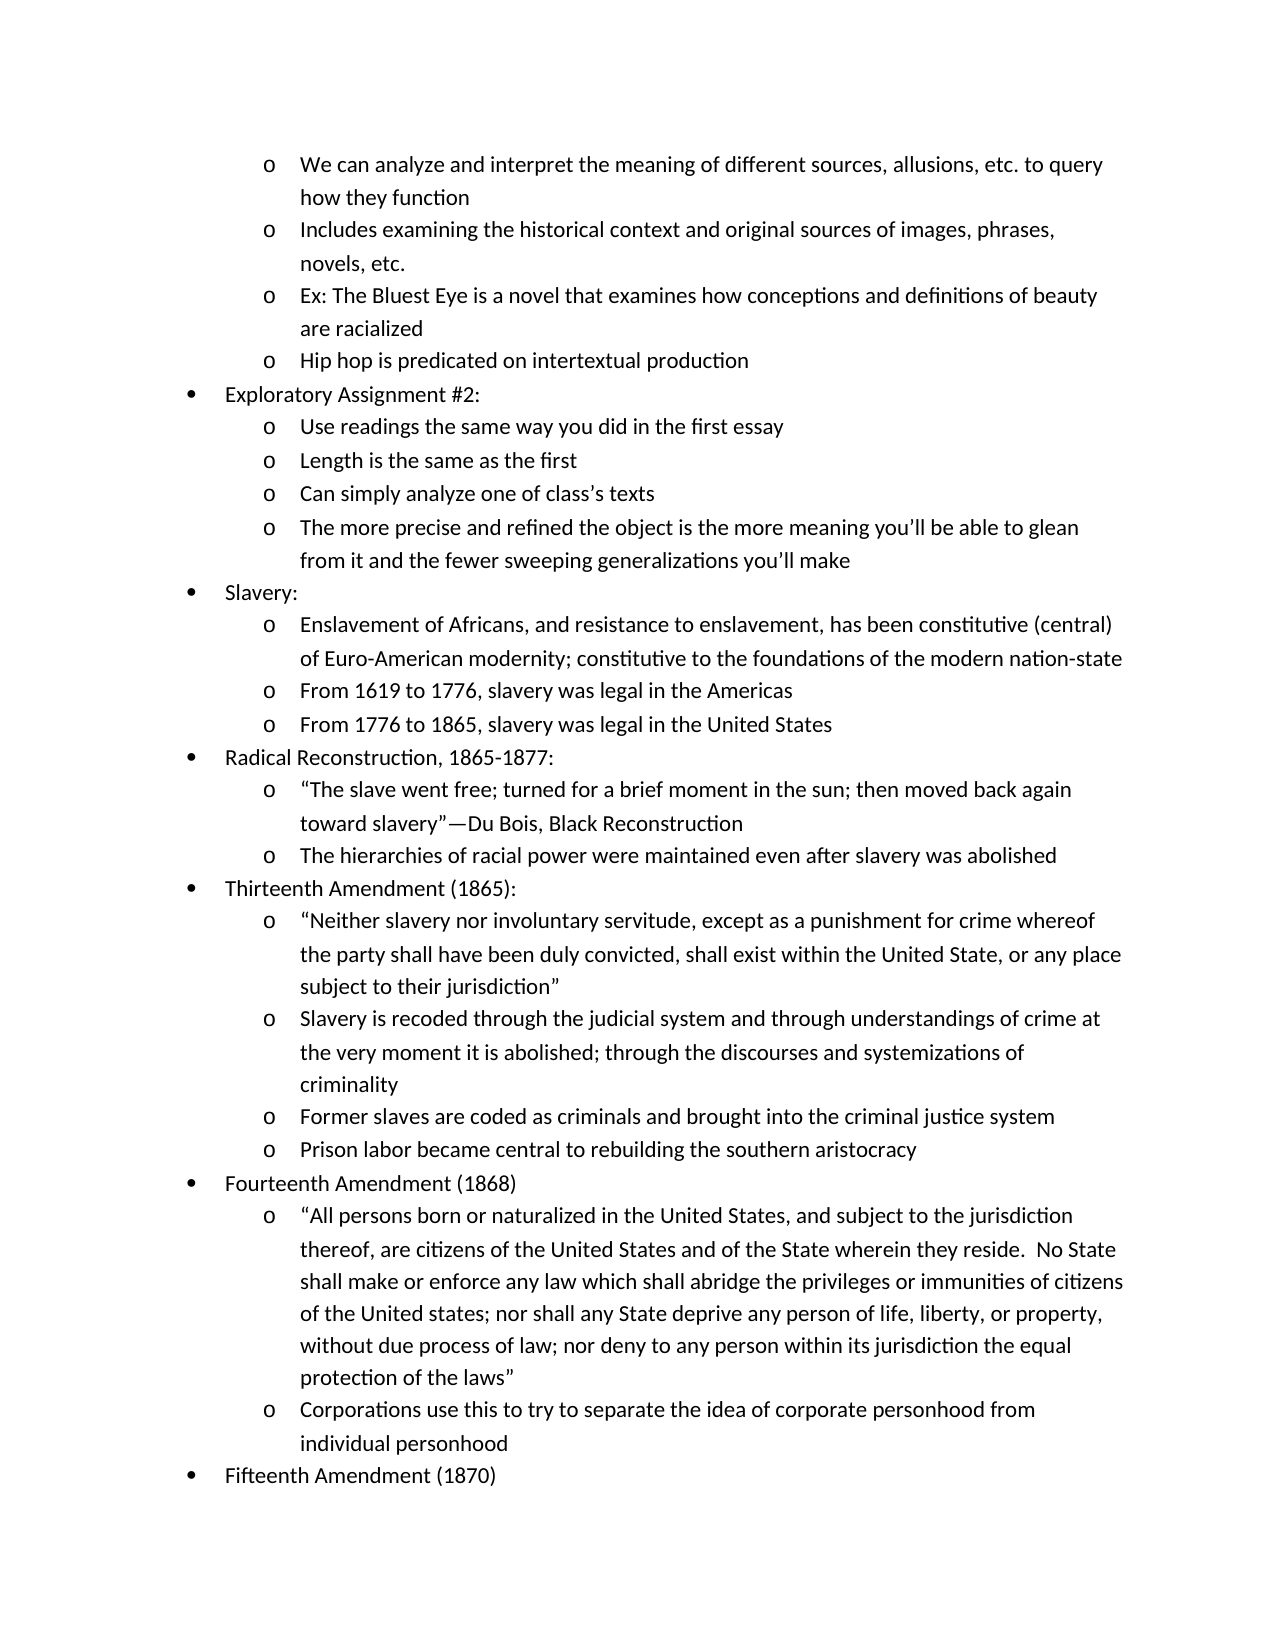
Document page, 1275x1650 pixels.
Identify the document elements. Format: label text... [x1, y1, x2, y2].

list Use readings the same way you did in the first essay [262, 412, 1125, 441]
list Includes examining the historical context and original sources of images, phrases, novels, etc. [262, 216, 1125, 277]
list Fourteenth Amendment (1868) [187, 1169, 1125, 1197]
list “All persons born or naturalized in the United States, and subject to the jurisdiction thereof, are citizens of the United States and of the State wherein they reside. No State shall make or enforce any law which shall abridge the privileges or immunities of citizens of the United states; nor shall any State deprive any person of life, liberty, or property, without due process of law; nor deny to any person within its jurisdiction the equal protection of the laws” [262, 1201, 1125, 1391]
list Radical Reconstruction, 1865-1877: [187, 743, 1125, 771]
list We can analyze and interpret the meaning of different sources, allusions, etc. to query how they function [262, 150, 1125, 211]
list From 1776 to 1865, slavery was legal in the United States [262, 710, 1125, 739]
list From 1619 to 1776, slavery was legal in the Americas [262, 676, 1125, 705]
list Slavery: [187, 578, 1125, 606]
list Former slaves are coded as criminals and brought into the criminal justice system [262, 1102, 1125, 1131]
list Thirteenth Amendment (1865): [187, 874, 1125, 902]
list Enslavement of Africans, and resistance to enslavement, has been constitutive (central) of Euro-American modernity; constitutive to the foundations of the modern nation-state [262, 611, 1125, 672]
list Ex: The Bluest Eye is a novel that examines how conceptions and definitions of beauty are racialized [262, 281, 1125, 342]
list Slavery is recoded through the judicial system and through understandings of crime at the very moment it is abolished; through the discourses and systemizations of criminality [262, 1004, 1125, 1098]
list Exploratory Assignment #2: [187, 380, 1125, 408]
list Hip hop is predicated on intertextual production [262, 347, 1125, 376]
list “The slave went free; turned for a brief moment in the sun; then moved back again toward slavery”—Du Bois, Black Reconstruction [262, 775, 1125, 837]
list Can simply analyze one of class’s texts [262, 479, 1125, 508]
list Fifteenth Amendment (1870) [187, 1461, 1125, 1489]
list Corporations use this to try to separate the idea of corporate personhood from individual personhood [262, 1396, 1125, 1457]
list “Neither slavery nor involuntary servitude, except as a punishment for crime whereof the party shall have been duly convicted, shall exist within the United State, or any place subject to their jurisdiction” [262, 907, 1125, 1000]
list Length is the same as the first [262, 446, 1125, 475]
list Prison labor became central to rebuilding the southern aristocracy [262, 1136, 1125, 1165]
list The hierarchies of racial power were maintained even after slavery was abolished [262, 841, 1125, 870]
list The more precise and refined the object is the more meaning you’ll be able to glean from it and the fewer sweeping generalizations you’ll make [262, 513, 1125, 574]
